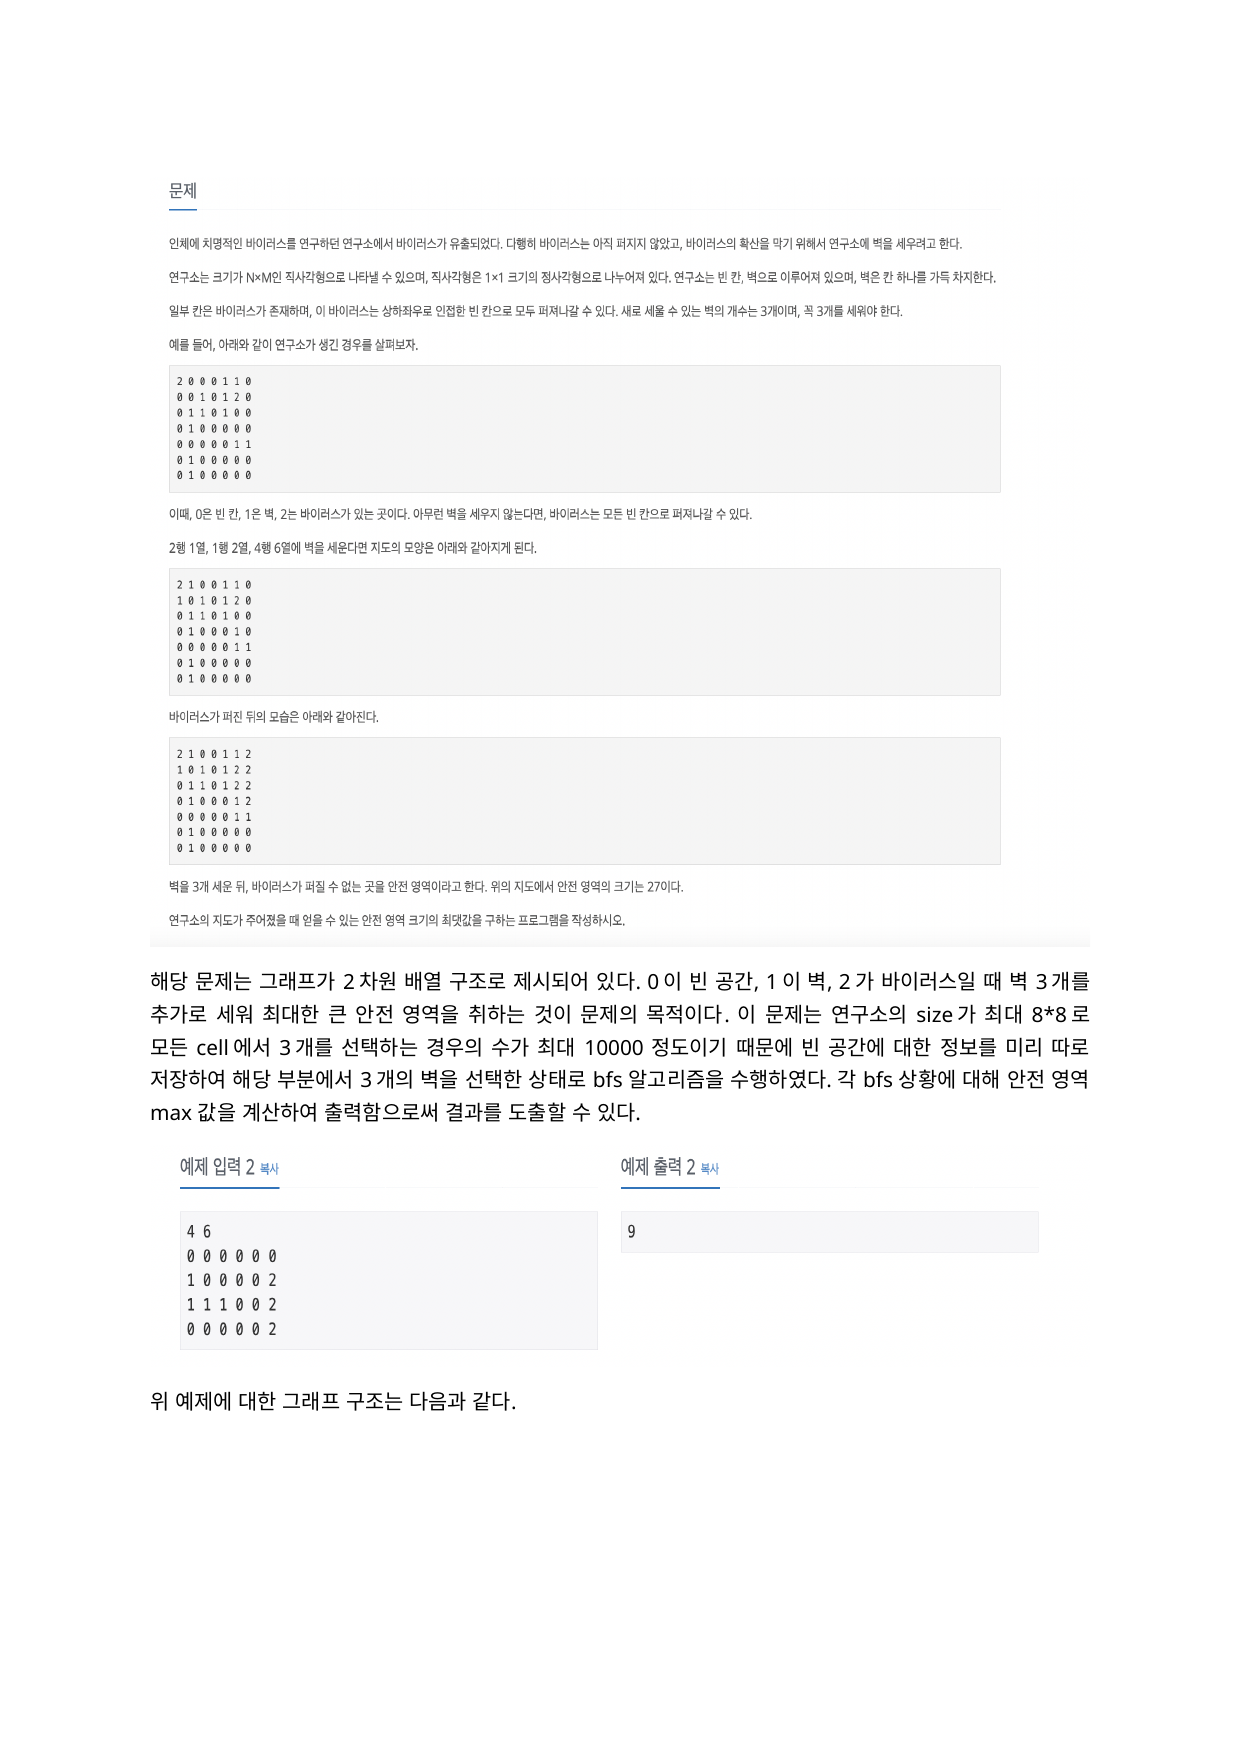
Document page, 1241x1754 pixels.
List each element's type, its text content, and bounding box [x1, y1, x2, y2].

picture [150, 177, 1091, 947]
picture [150, 1145, 1091, 1367]
text 해당 문제는 그래프가 2차원 배열 구조로 제시되어 있다. 0이 빈 공간, 1이 벽, 2가 바이러스일 때 벽 3개를 추가로 세워 최대한 큰 안전 영역을 취하는 것이 문제의 목적이다. 이 문제는 연구소의 size가 최대 8*8로 모든 cell에서 3개를 선택하는 경우의 수가 최대 10000 정도이기 때문에 빈 공간에 대한 정보를 미리 따로 저장하여 해당 부분에서 3개의 벽을 선택한 상태로 bfs 알고리즘을 수행하였다. 각 bfs 상황에 대해 안전 영역 max 값을 계산하여 출력함으로써 결과를 도출할 수 있다. [150, 965, 1090, 1126]
text 위 예제에 대한 그래프 구조는 다음과 같다. [150, 1386, 1090, 1416]
